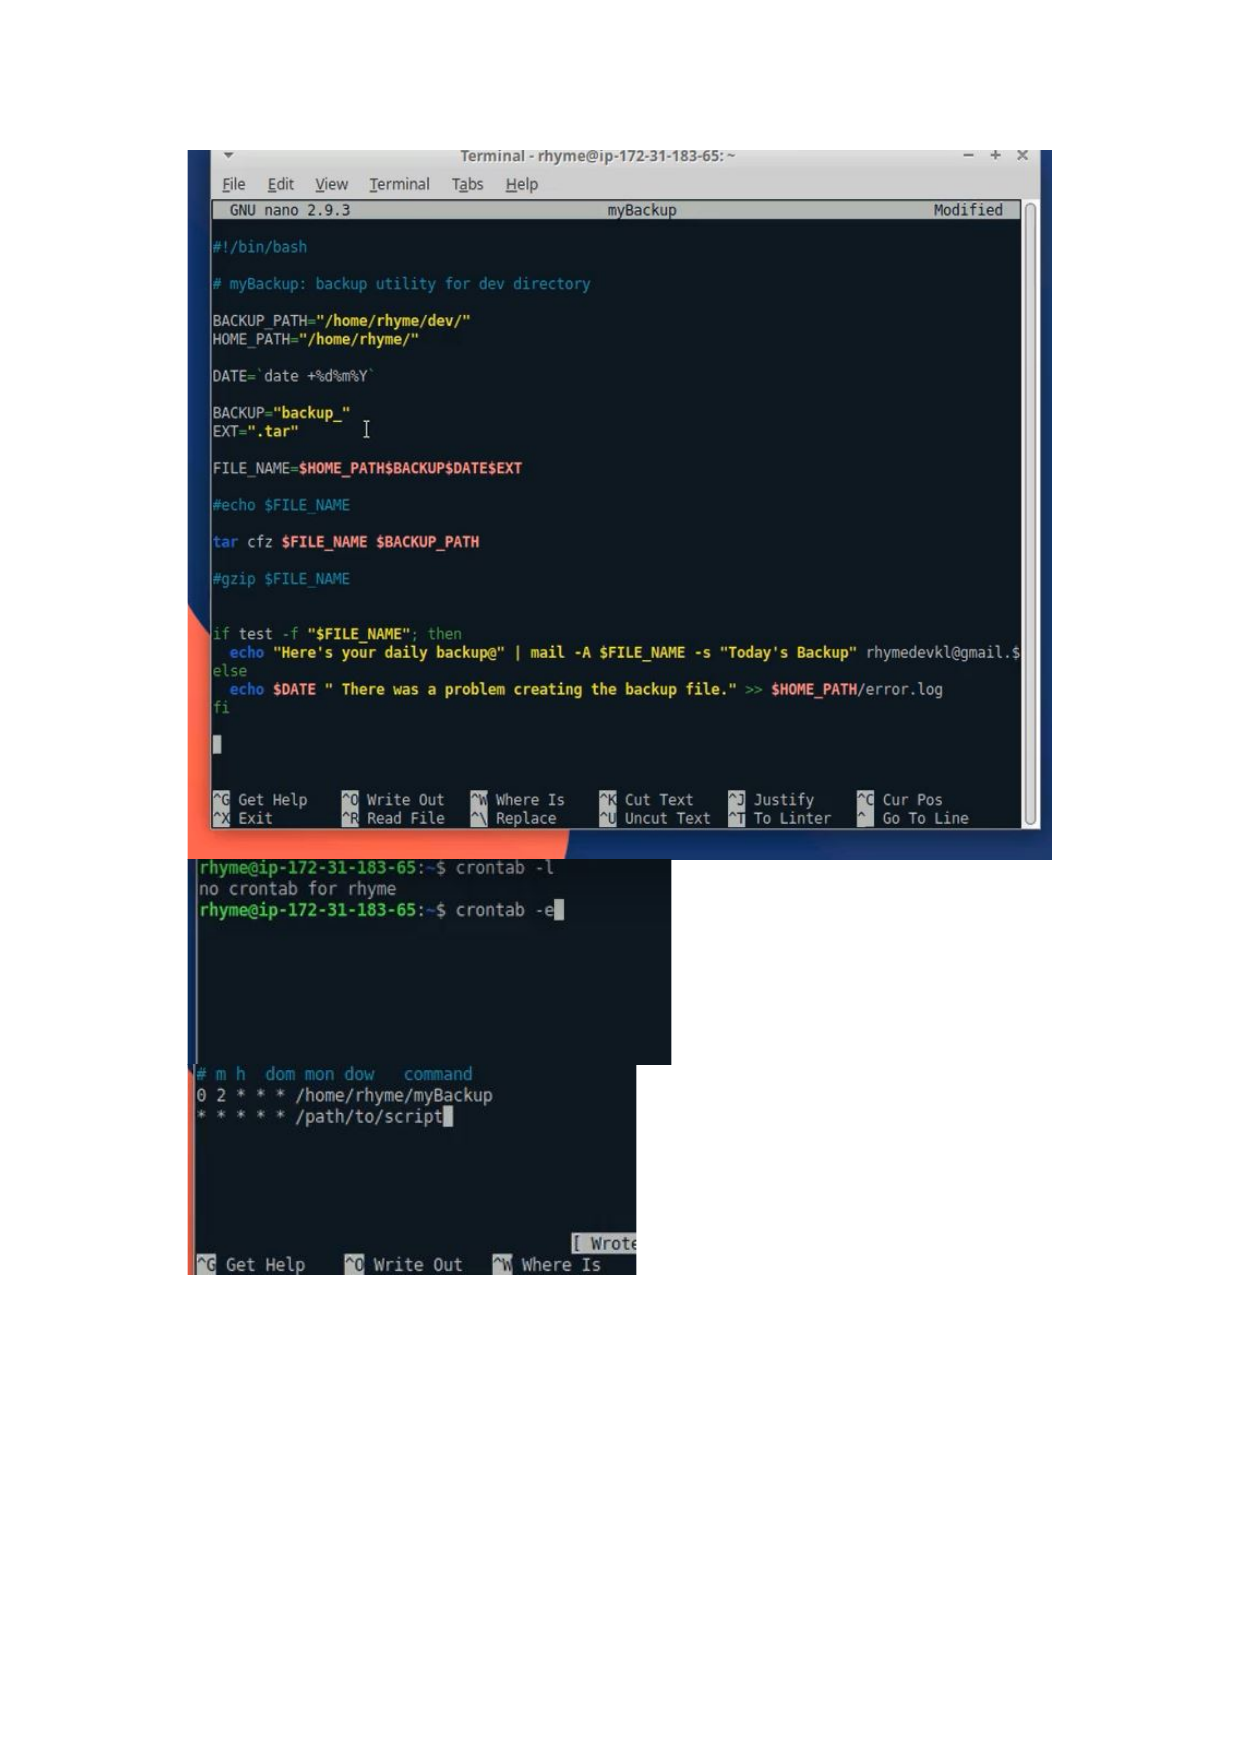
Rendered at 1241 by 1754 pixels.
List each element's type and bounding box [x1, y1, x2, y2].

picture [187, 150, 1052, 1275]
